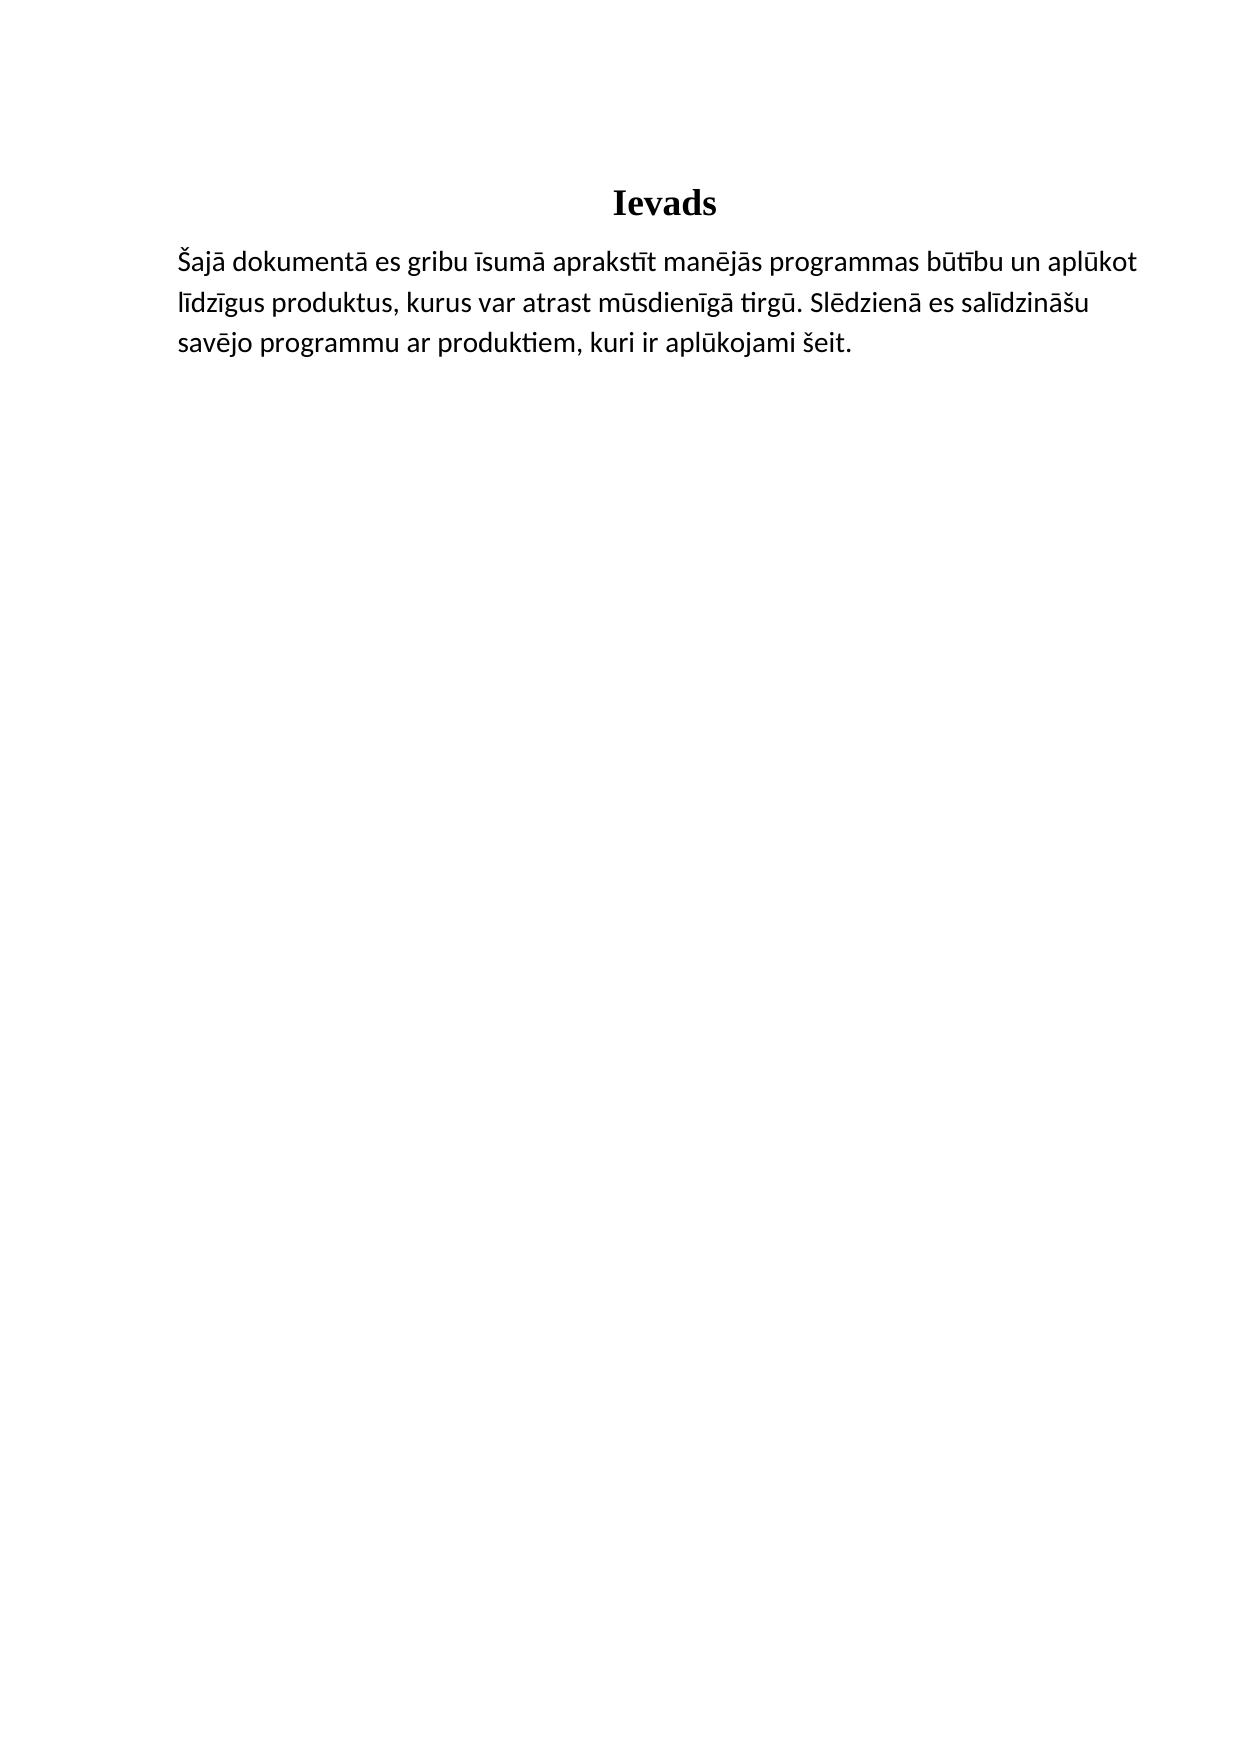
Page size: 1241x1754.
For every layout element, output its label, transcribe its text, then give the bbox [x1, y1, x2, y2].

subtitle Ievads [177, 181, 1152, 224]
text Šajā dokumentā es gribu īsumā aprakstīt manējās programmas būtību un aplūkot līdzīgus produktus, kurus var atrast mūsdienīgā tirgū. Slēdzienā es salīdzināšu savējo programmu ar produktiem, kuri ir aplūkojami šeit. [177, 243, 1152, 360]
